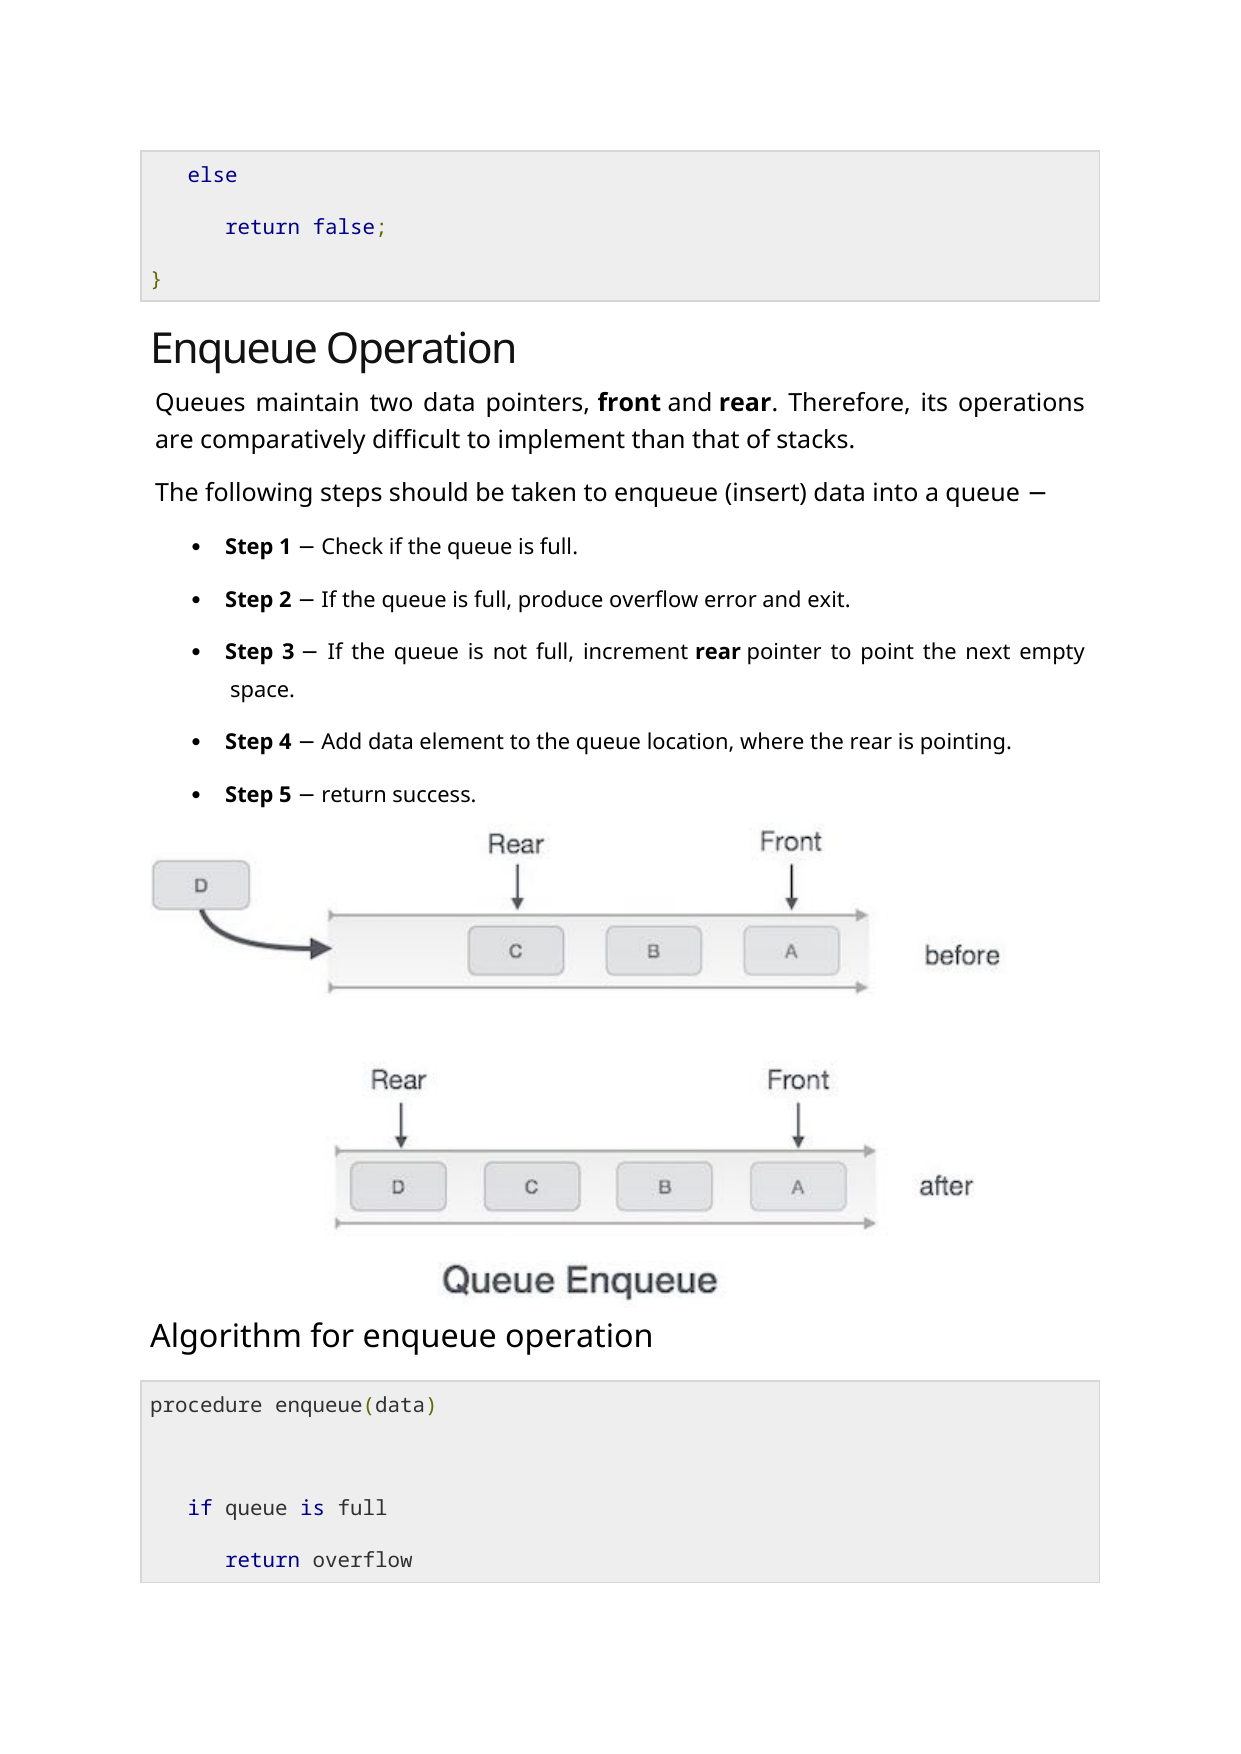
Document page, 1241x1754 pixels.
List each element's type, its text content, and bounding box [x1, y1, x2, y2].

text Queues maintain two data pointers, front and rear. Therefore, its operations are comparatively difficult to implement than that of stacks. [155, 381, 1085, 456]
text } [142, 254, 1099, 300]
list Step 1 − Check if the queue is full. [192, 523, 1085, 561]
text Algorithm for enqueue operation [150, 1313, 1085, 1357]
list Step 4 − Add data element to the queue location, where the rear is pointing. [192, 718, 1085, 756]
text procedure enqueue(data) [142, 1382, 1099, 1418]
text else [142, 152, 1099, 188]
text return false; [142, 202, 1099, 240]
list Step 5 − return success. [192, 771, 1085, 808]
list Step 2 − If the queue is full, produce overflow error and exit. [192, 576, 1085, 613]
text The following steps should be taken to enqueue (insert) data into a queue − [155, 471, 1085, 508]
text return overflow [142, 1535, 1099, 1582]
list Step 3 − If the queue is not full, increment rear pointer to point the next empty space. [192, 628, 1085, 703]
text Enqueue Operation [150, 318, 1085, 376]
text if queue is full [142, 1483, 1099, 1522]
picture [150, 823, 1010, 1308]
